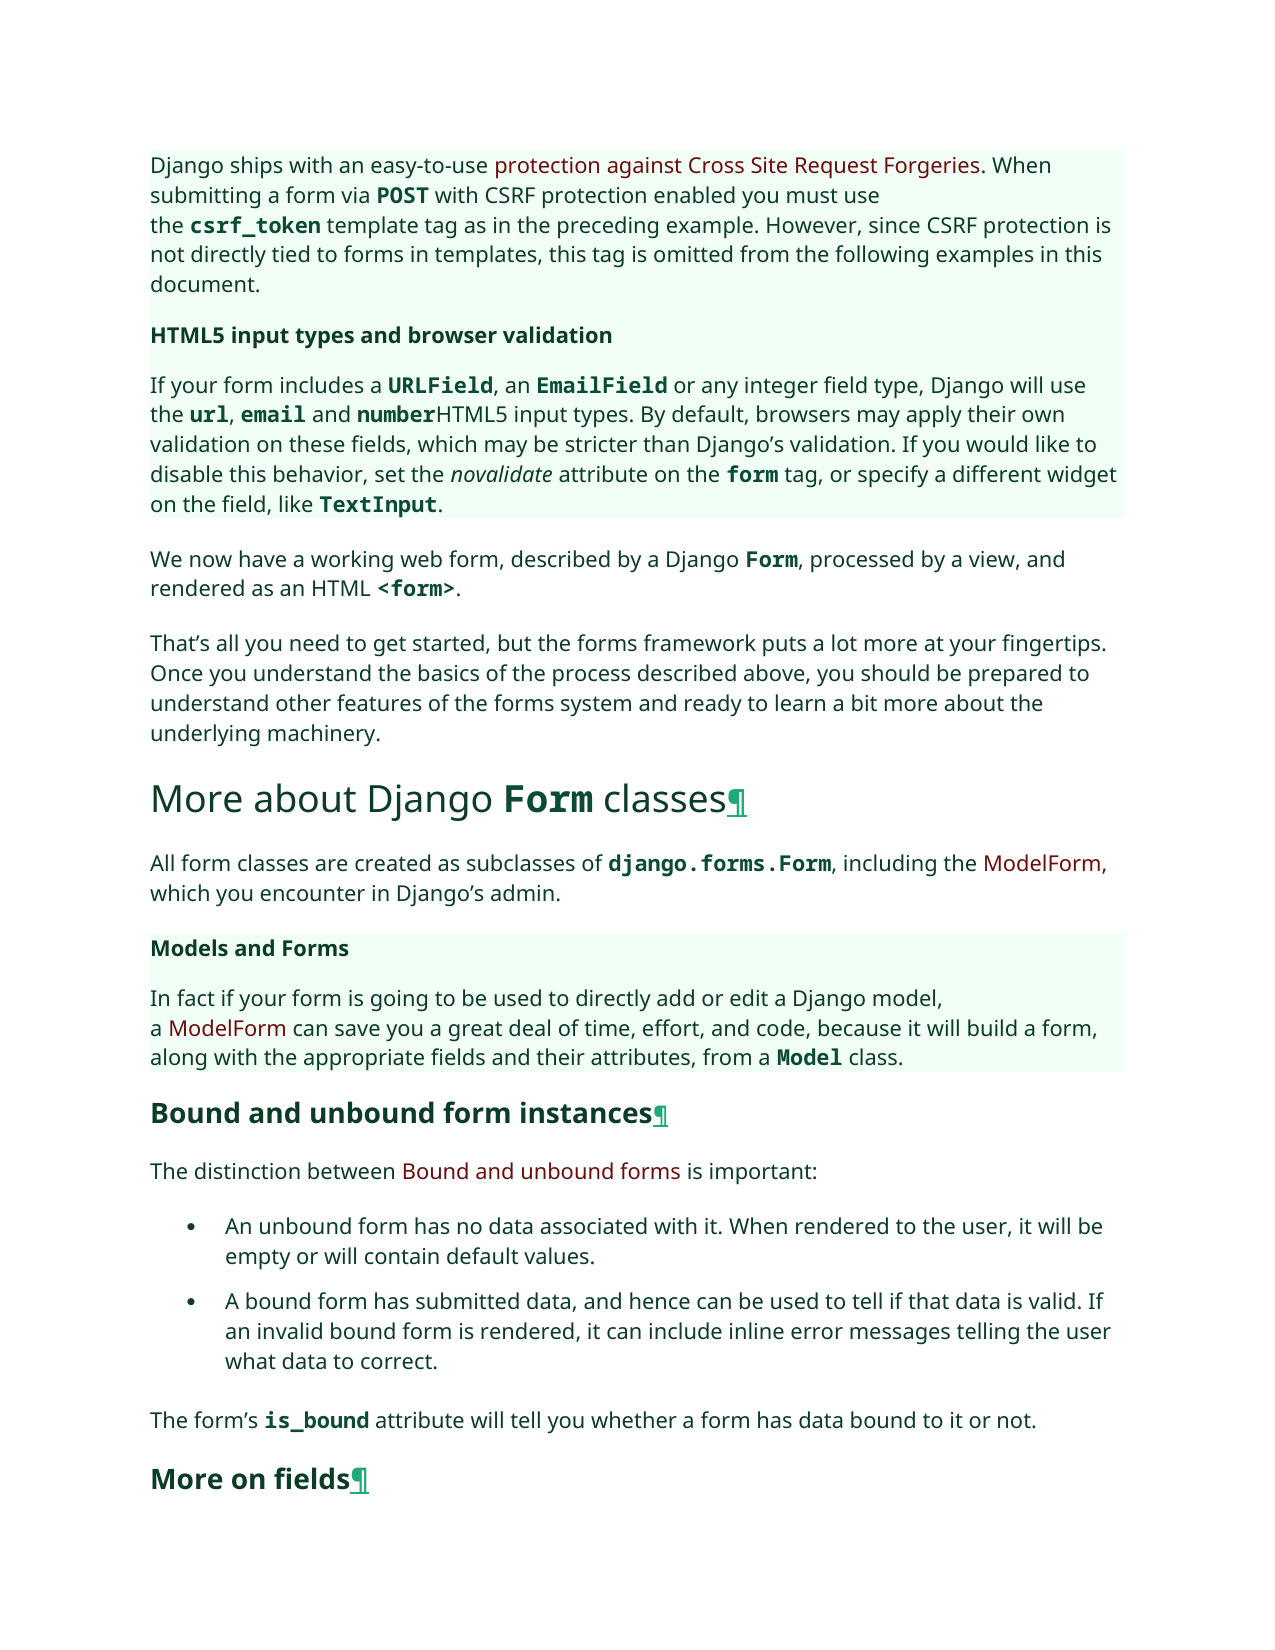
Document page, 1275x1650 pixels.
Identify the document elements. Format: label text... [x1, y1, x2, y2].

text The form’s is_bound attribute will tell you whether a form has data bound to it or not. [150, 1405, 1125, 1434]
text All form classes are created as subclasses of django.forms.Form, including the ModelForm, which you encounter in Django’s admin. [150, 848, 1125, 908]
list An unbound form has no data associated with it. When rendered to the user, it will be empty or will contain default values. [187, 1211, 1125, 1271]
text Models and Forms [150, 933, 1125, 963]
text More about Django Form classes¶ [150, 772, 1125, 823]
text The distinction between Bound and unbound forms is important: [150, 1156, 1125, 1186]
text If your form includes a URLField, an EmailField or any integer field type, Django will use the url, email and numberHTML5 input types. By default, browsers may apply their own validation on these fields, which may be stricter than Django’s validation. If you would like to disable this behavior, set the novalidate attribute on the form tag, or specify a different widget on the field, like TextInput. [150, 369, 1125, 518]
text Django ships with an easy-to-use protection against Cross Site Request Forgeries. When submitting a form via POST with CSRF protection enabled you must use the csrf_token template tag as in the preceding example. However, since CSRF protection is not directly tied to forms in templates, this tag is omitted from the following examples in this document. [150, 150, 1125, 299]
text We now have a working web form, described by a Django Form, processed by a view, and rendered as an HTML <form>. [150, 543, 1125, 603]
text Bound and unbound form instances¶ [150, 1093, 1125, 1131]
text That’s all you need to get started, but the forms framework puts a lot more at your fingertips. Once you understand the basics of the process described above, you should be prepared to understand other features of the forms system and ready to learn a bit more about the underlying machinery. [150, 628, 1125, 747]
list A bound form has submitted data, and hence can be used to tell if that data is valid. If an invalid bound form is rendered, it can include inline error messages telling the user what data to correct. [187, 1286, 1125, 1376]
text HTML5 input types and browser validation [150, 320, 1125, 349]
text In fact if your form is going to be used to directly add or edit a Django model, a ModelForm can save you a great deal of time, effort, and code, because it will build a form, along with the appropriate fields and their attributes, from a Model class. [150, 983, 1125, 1072]
text More on fields¶ [150, 1459, 1125, 1498]
